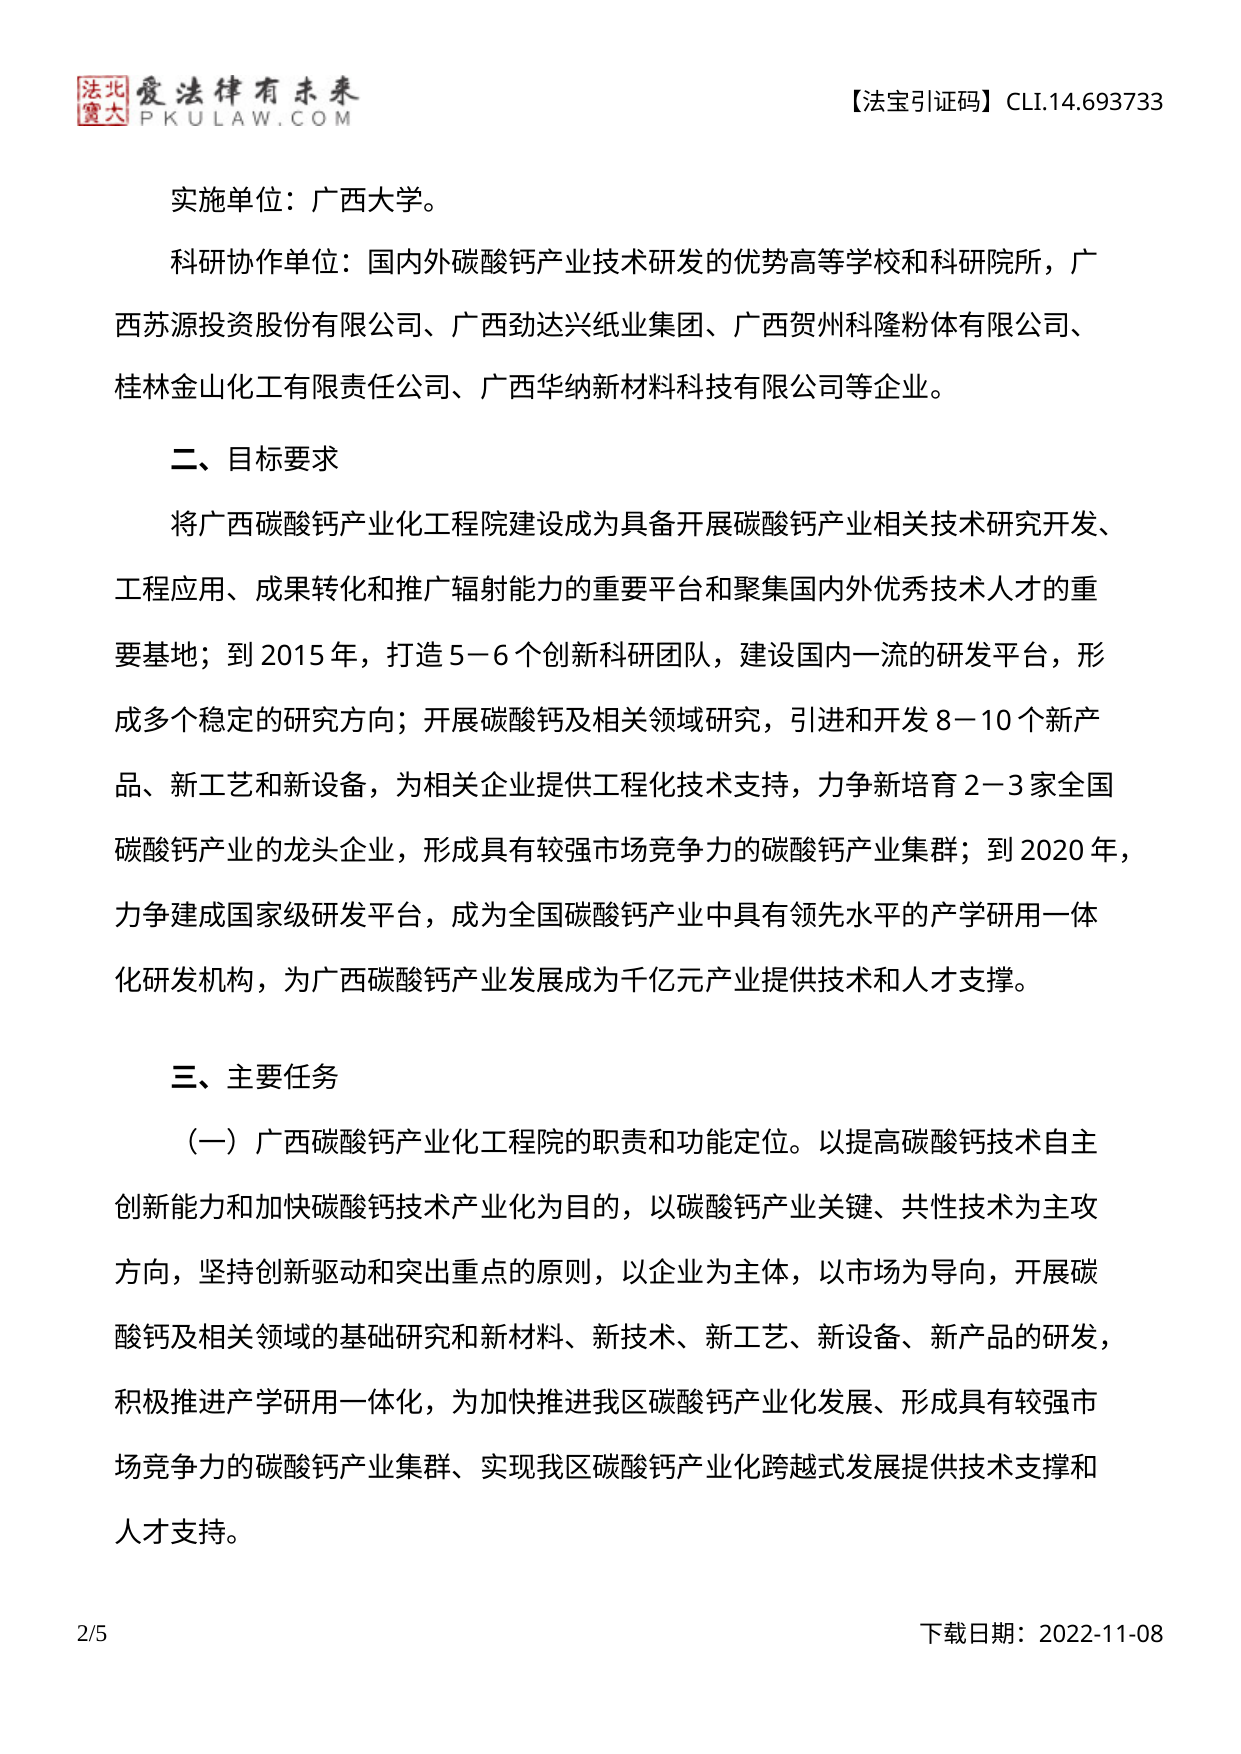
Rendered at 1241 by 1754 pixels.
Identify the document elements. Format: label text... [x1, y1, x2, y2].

text 二、目标要求 将广西碳酸钙产业化工程院建设成为具备开展碳酸钙产业相关技术研究开发、工程应用、成果转化和推广辐射能力的重要平台和聚集国内外优秀技术人才的重要基地；到2015年，打造5－6个创新科研团队，建设国内一流的研发平台，形成多个稳定的研究方向；开展碳酸钙及相关领域研究，引进和开发8－10个新产品、新工艺和新设备，为相关企业提供工程化技术支持，力争新培育2－3家全国碳酸钙产业的龙头企业，形成具有较强市场竞争力的碳酸钙产业集群；到2020年，力争建成国家级研发平台，成为全国碳酸钙产业中具有领先水平的产学研用一体化研发机构，为广西碳酸钙产业发展成为千亿元产业提供技术和人才支撑。 [114, 437, 1126, 999]
picture [76, 75, 361, 126]
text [114, 1054, 1126, 1551]
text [114, 156, 1126, 406]
